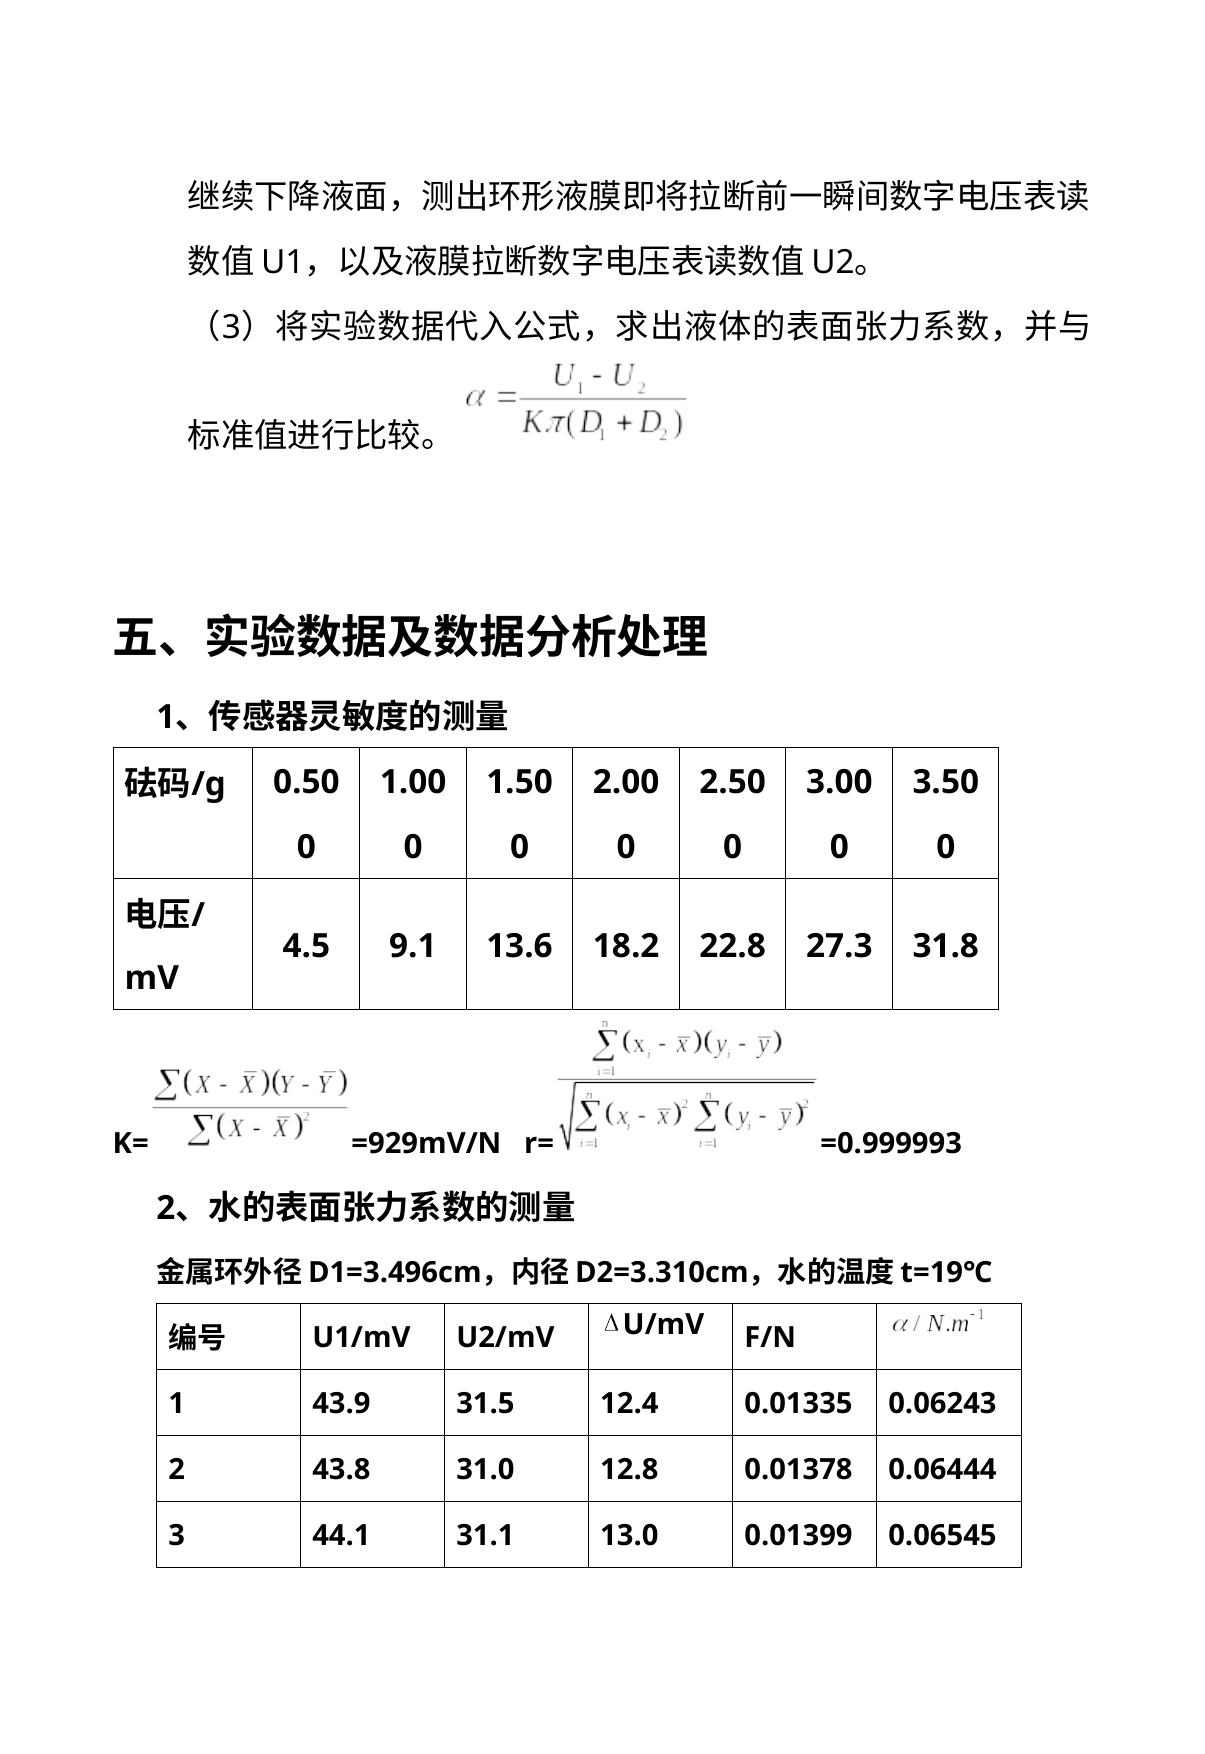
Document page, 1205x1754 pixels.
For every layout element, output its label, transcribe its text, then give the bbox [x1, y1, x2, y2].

table_cell 2 [157, 1436, 300, 1501]
table_cell 0.06243 [877, 1370, 1021, 1435]
table_header 2.000 [573, 748, 679, 878]
table_cell 4.5 [253, 879, 359, 1009]
table_cell 电压/mV [114, 879, 252, 1009]
table_cell 18.2 [573, 879, 679, 1009]
table_cell 31.5 [445, 1370, 588, 1435]
table_header U2/mV [445, 1304, 588, 1369]
table_cell 31.1 [445, 1502, 588, 1567]
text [187, 162, 1092, 292]
text 五、实验数据及数据分析处理 [112, 584, 1092, 682]
table_cell 0.01378 [733, 1436, 876, 1501]
table_cell 0.06545 [877, 1502, 1021, 1567]
table_cell 27.3 [786, 879, 892, 1009]
table_cell 0.01399 [733, 1502, 876, 1567]
table_header 1.000 [360, 748, 466, 878]
table_header 1.500 [467, 748, 572, 878]
table_header U1/mV [301, 1304, 444, 1369]
text 1、传感器灵敏度的测量 [156, 682, 1092, 747]
table_cell 13.6 [467, 879, 572, 1009]
table_header 0.500 [253, 748, 359, 878]
table_cell 12.8 [589, 1436, 732, 1501]
table_header 2.500 [680, 748, 785, 878]
text 2、水的表面张力系数的测量 [156, 1173, 1092, 1238]
table_cell 12.4 [589, 1370, 732, 1435]
table_header F/N [733, 1304, 876, 1369]
table_cell 3 [157, 1502, 300, 1567]
table_cell 43.9 [301, 1370, 444, 1435]
table_cell 43.8 [301, 1436, 444, 1501]
table_cell 31.8 [893, 879, 998, 1009]
table_cell 31.0 [445, 1436, 588, 1501]
table_header 3.000 [786, 748, 892, 878]
table_cell 22.8 [680, 879, 785, 1009]
table_cell 13.0 [589, 1502, 732, 1567]
text （3）将实验数据代入公式，求出液体的表面张力系数，并与标准值进行比较。 [187, 292, 1092, 487]
text 金属环外径D1=3.496cm，内径D2=3.310cm，水的温度t=19℃ [156, 1238, 1092, 1303]
table_cell 9.1 [360, 879, 466, 1009]
table_cell 0.06444 [877, 1436, 1021, 1501]
table_cell 0.01335 [733, 1370, 876, 1435]
table_header 砝码/g [114, 748, 252, 878]
table_header U/mV [589, 1304, 732, 1369]
text K==929mV/N r==0.999993 [112, 1010, 1092, 1173]
table_cell 1 [157, 1370, 300, 1435]
table_cell 44.1 [301, 1502, 444, 1567]
table_header 编号 [157, 1304, 300, 1369]
table_header 3.500 [893, 748, 998, 878]
table_header [877, 1304, 1021, 1369]
